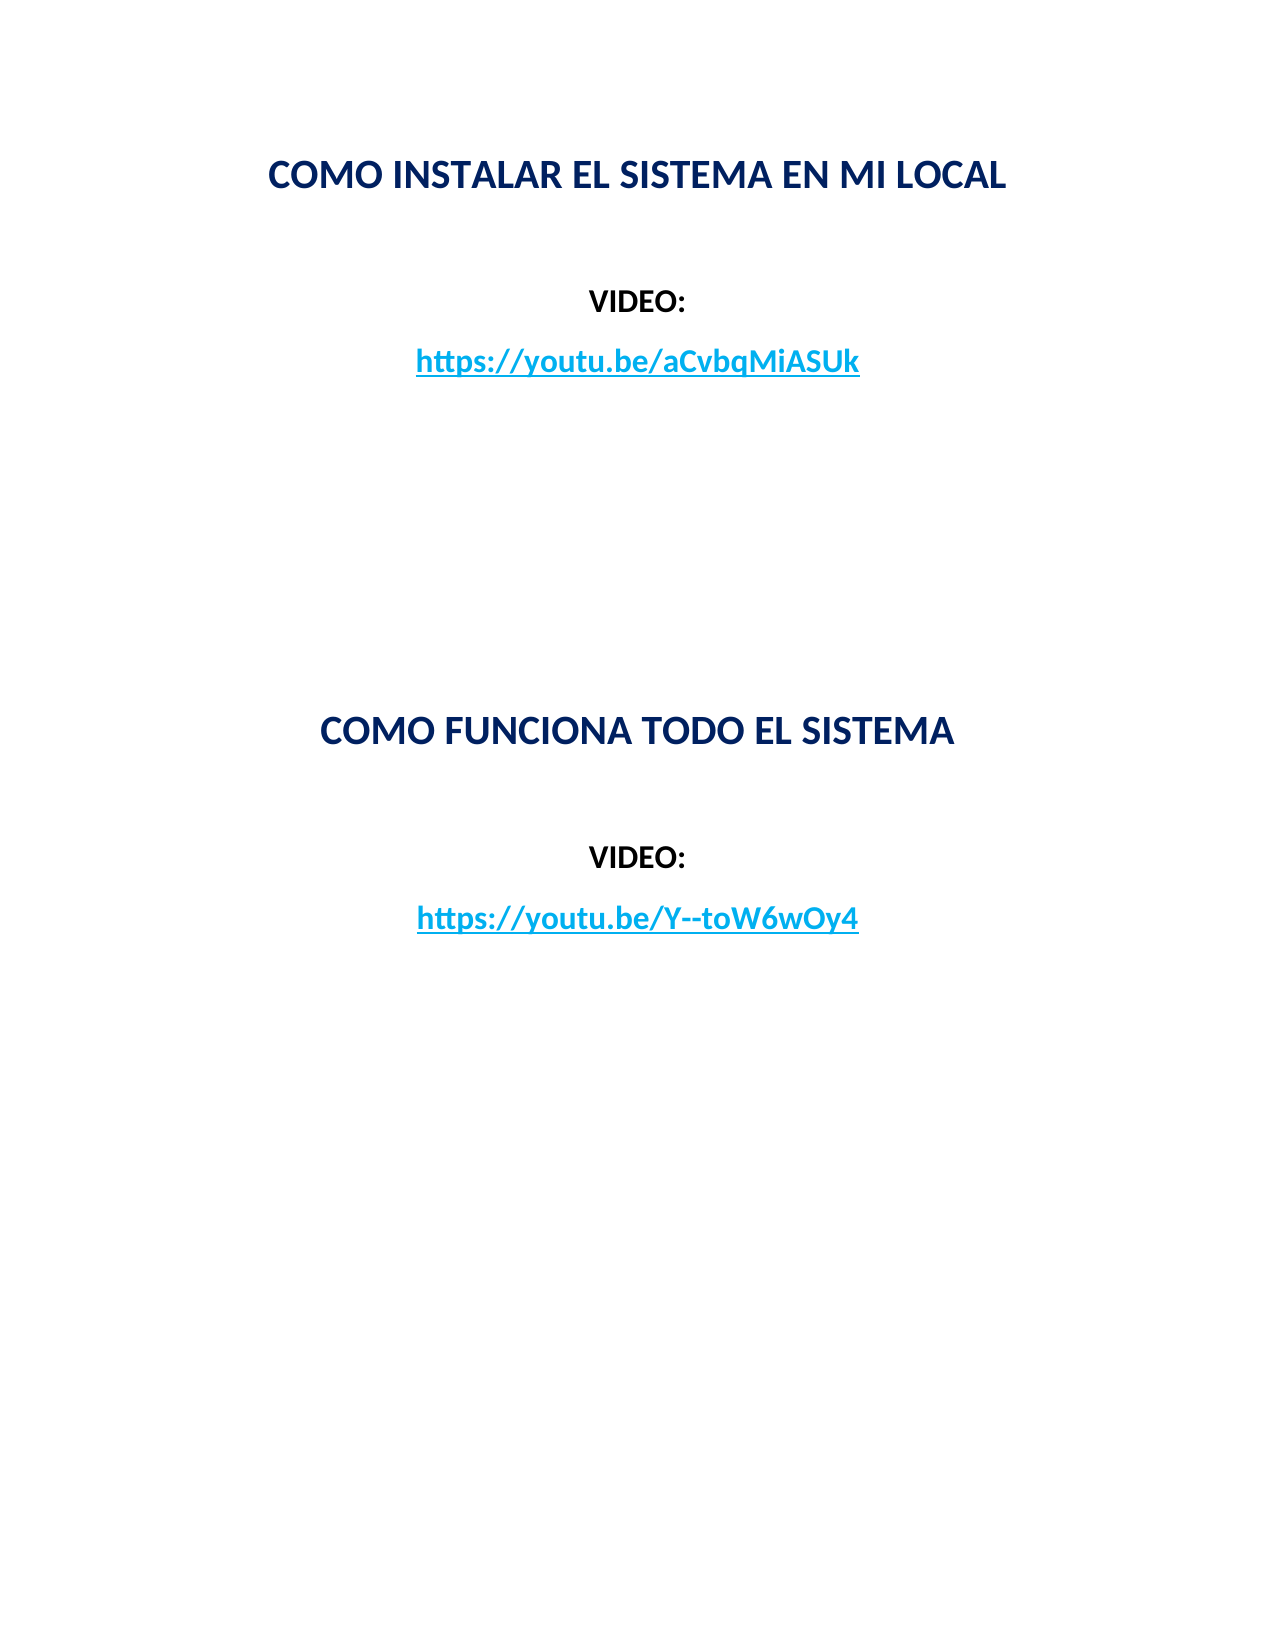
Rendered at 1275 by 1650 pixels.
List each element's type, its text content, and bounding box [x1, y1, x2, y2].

text COMO FUNCIONA TODO EL SISTEMA [177, 704, 1098, 755]
text https://youtu.be/Y--toW6wOy4 [177, 897, 1098, 938]
text VIDEO: [177, 836, 1098, 877]
text VIDEO: [177, 280, 1098, 321]
text COMO INSTALAR EL SISTEMA EN MI LOCAL [177, 148, 1098, 198]
text https://youtu.be/aCvbqMiASUk [177, 340, 1098, 381]
